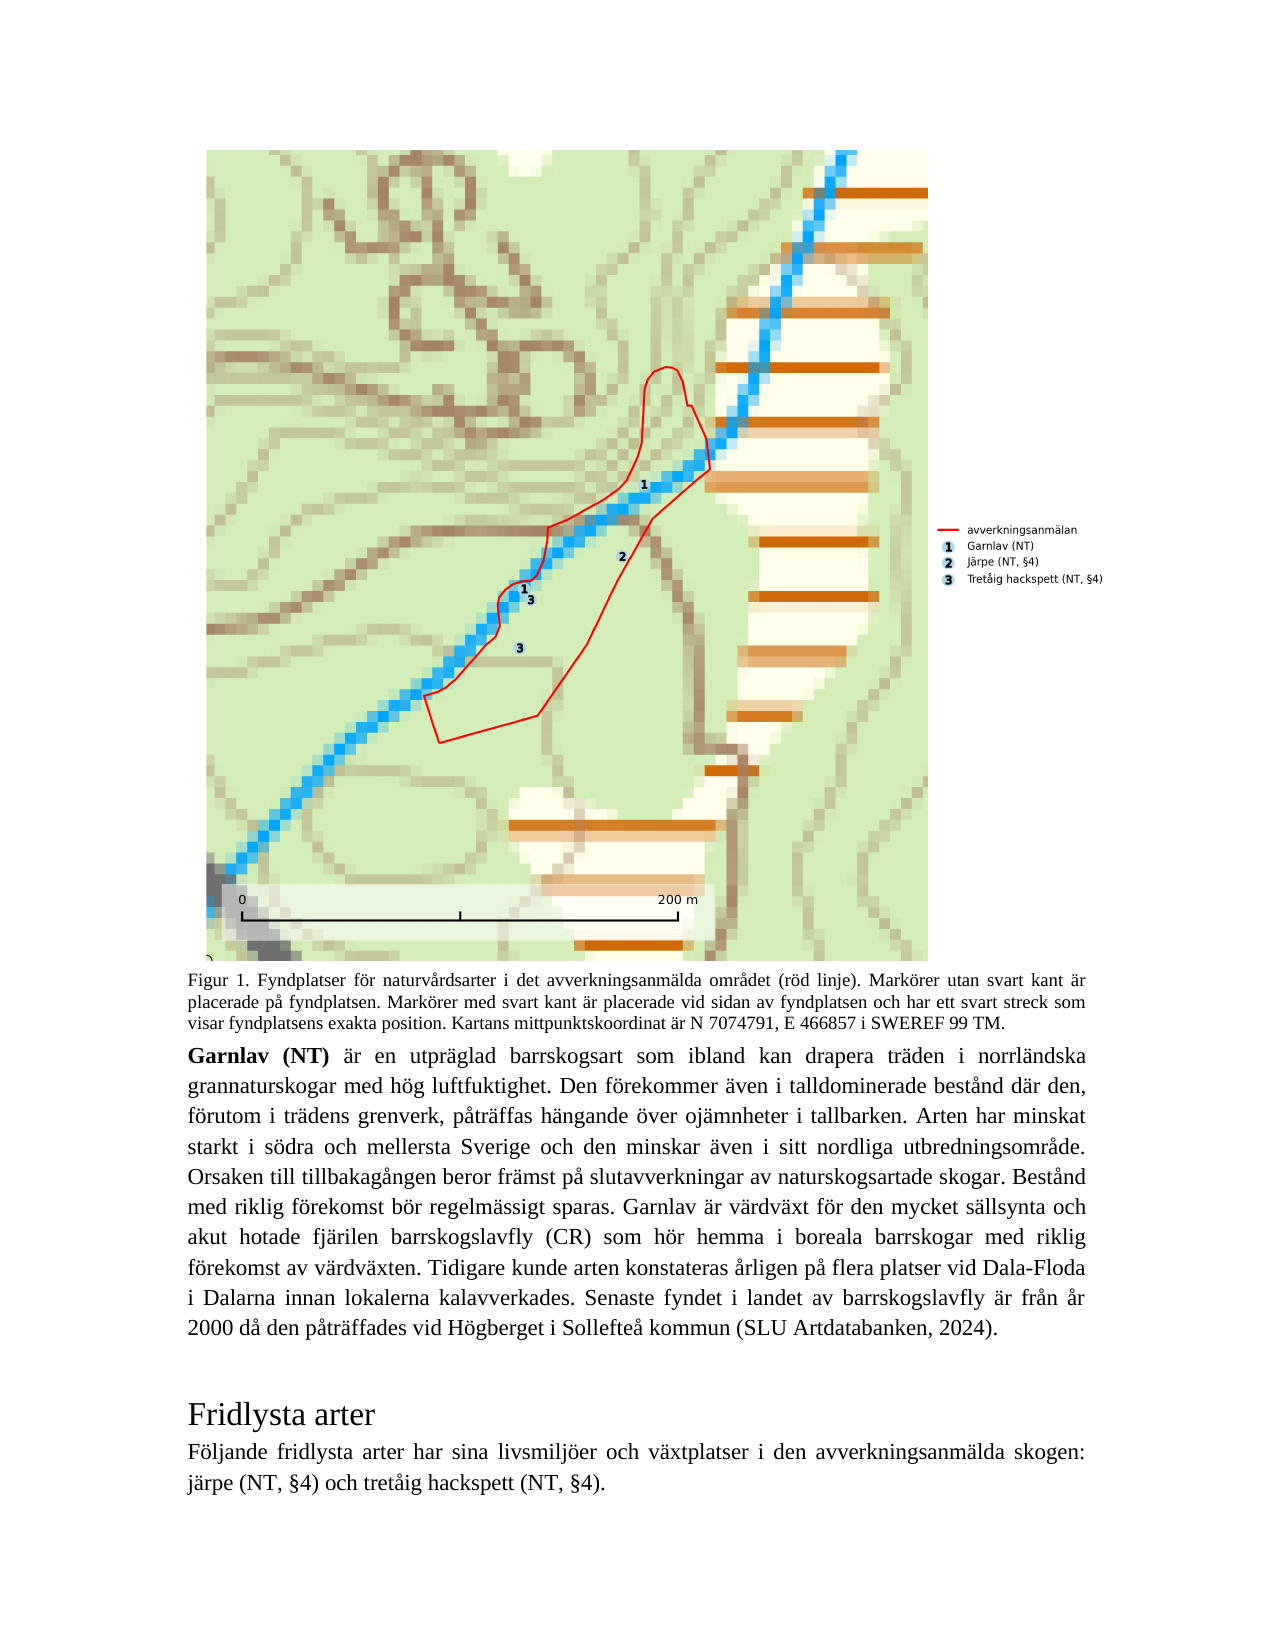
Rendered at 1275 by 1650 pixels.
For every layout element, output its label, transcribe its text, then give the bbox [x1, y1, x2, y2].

text Följande fridlysta arter har sina livsmiljöer och växtplatser i den avverkningsanmälda skogen: järpe (NT, §4) och tretåig hackspett (NT, §4). [187, 1438, 1087, 1495]
subtitle Fridlysta arter [187, 1394, 1087, 1433]
text Figur 1. Fyndplatser för naturvårdsarter i det avverkningsanmälda området (röd linje). Markörer utan svart kant är placerade på fyndplatsen. Markörer med svart kant är placerade vid sidan av fyndplatsen och har ett svart streck som visar fyndplatsens exakta position. Kartans mittpunktskoordinat är N 7074791, E 466857 i SWEREF 99 TM. [187, 969, 1087, 1034]
text Garnlav (NT) är en utpräglad barrskogsart som ibland kan drapera träden i norrländska grannaturskogar med hög luftfuktighet. Den förekommer även i talldominerade bestånd där den, förutom i trädens grenverk, påträffas hängande över ojämnheter i tallbarken. Arten har minskat starkt i södra och mellersta Sverige och den minskar även i sitt nordliga utbredningsområde. Orsaken till tillbakagången beror främst på slutavverkningar av naturskogsartade skogar. Bestånd med riklig förekomst bör regelmässigt sparas. Garnlav är värdväxt för den mycket sällsynta och akut hotade fjärilen barrskogslavfly (CR) som hör hemma i boreala barrskogar med riklig förekomst av värdväxten. Tidigare kunde arten konstateras årligen på flera platser vid Dala-Floda i Dalarna innan lokalerna kalavverkades. Senaste fyndet i landet av barrskogslavfly är från år 2000 då den påträffades vid Högberget i Sollefteå kommun (SLU Artdatabanken, 2024). [187, 1042, 1087, 1340]
picture [206, 150, 1107, 961]
